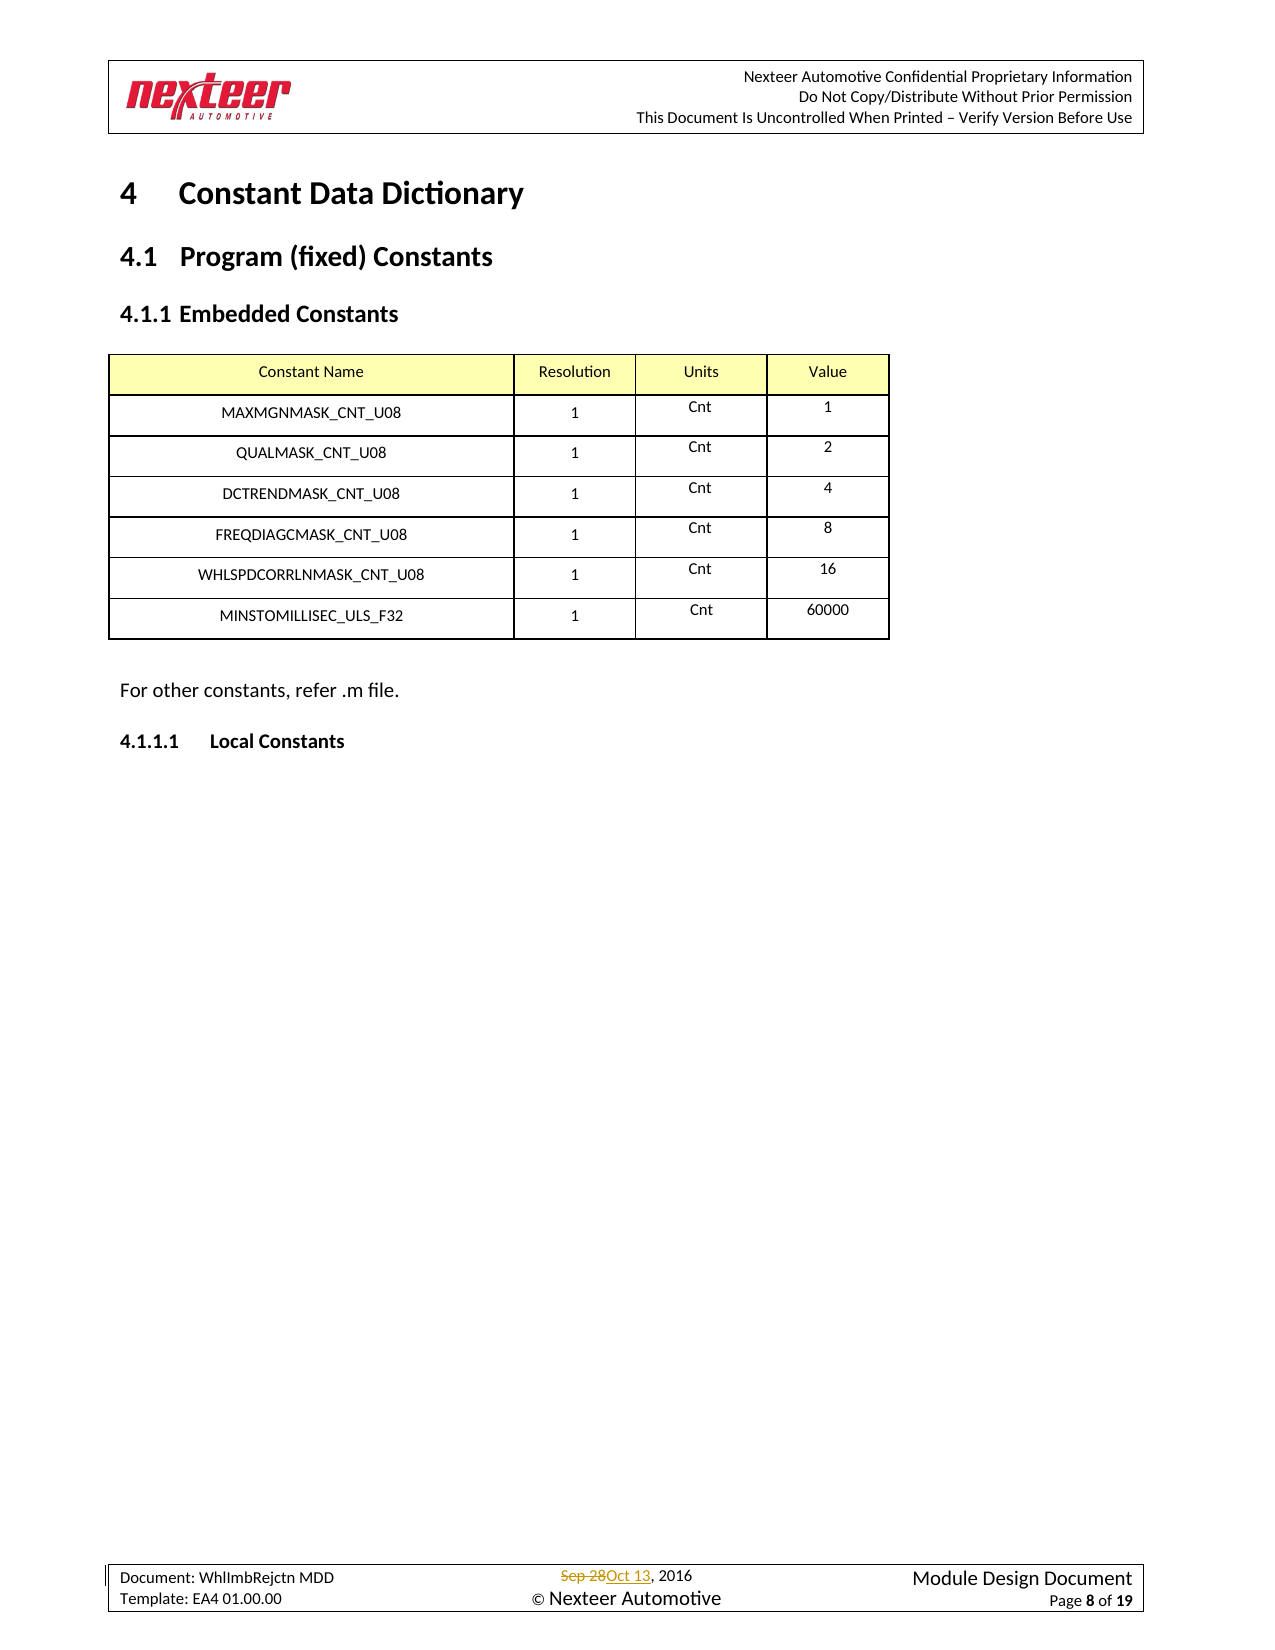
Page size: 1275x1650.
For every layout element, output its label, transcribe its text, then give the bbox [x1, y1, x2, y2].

table_cell Cnt [636, 518, 766, 557]
table_cell 1 [515, 558, 635, 597]
subtitle Embedded Constants [120, 298, 1155, 329]
table_cell QUALMASK_CNT_U08 [110, 437, 513, 476]
table_cell FREQDIAGCMASK_CNT_U08 [110, 518, 513, 557]
table_cell 4 [768, 477, 888, 516]
table_cell 1 [515, 599, 635, 638]
subtitle Program (fixed) Constants [120, 238, 1155, 273]
table_cell 1 [515, 437, 635, 476]
subtitle Local Constants [120, 728, 1155, 753]
table_cell MINSTOMILLISEC_ULS_F32 [110, 599, 513, 638]
table_cell 1 [515, 518, 635, 557]
table_header Units [636, 355, 766, 394]
table_header Constant Name [110, 355, 513, 394]
table_cell Cnt [636, 558, 766, 597]
table_cell Cnt [636, 599, 766, 638]
table_cell 16 [768, 558, 888, 597]
table_cell DCTRENDMASK_CNT_U08 [110, 477, 513, 516]
table_cell WHLSPDCORRLNMASK_CNT_U08 [110, 558, 513, 597]
table_header Value [768, 355, 888, 394]
table_cell Cnt [636, 477, 766, 516]
table_cell 1 [515, 396, 635, 435]
table_cell 8 [768, 518, 888, 557]
table_cell MAXMGNMASK_CNT_U08 [110, 396, 513, 435]
table_cell Cnt [636, 437, 766, 476]
table_cell 1 [768, 396, 888, 435]
text For other constants, refer .m file. [120, 678, 1155, 703]
table_cell 60000 [768, 599, 888, 638]
table_header Resolution [515, 355, 635, 394]
picture [120, 61, 295, 133]
table_cell Cnt [636, 396, 766, 435]
table_cell 2 [768, 437, 888, 476]
table_cell 1 [515, 477, 635, 516]
subtitle Constant Data Dictionary [120, 172, 1155, 213]
